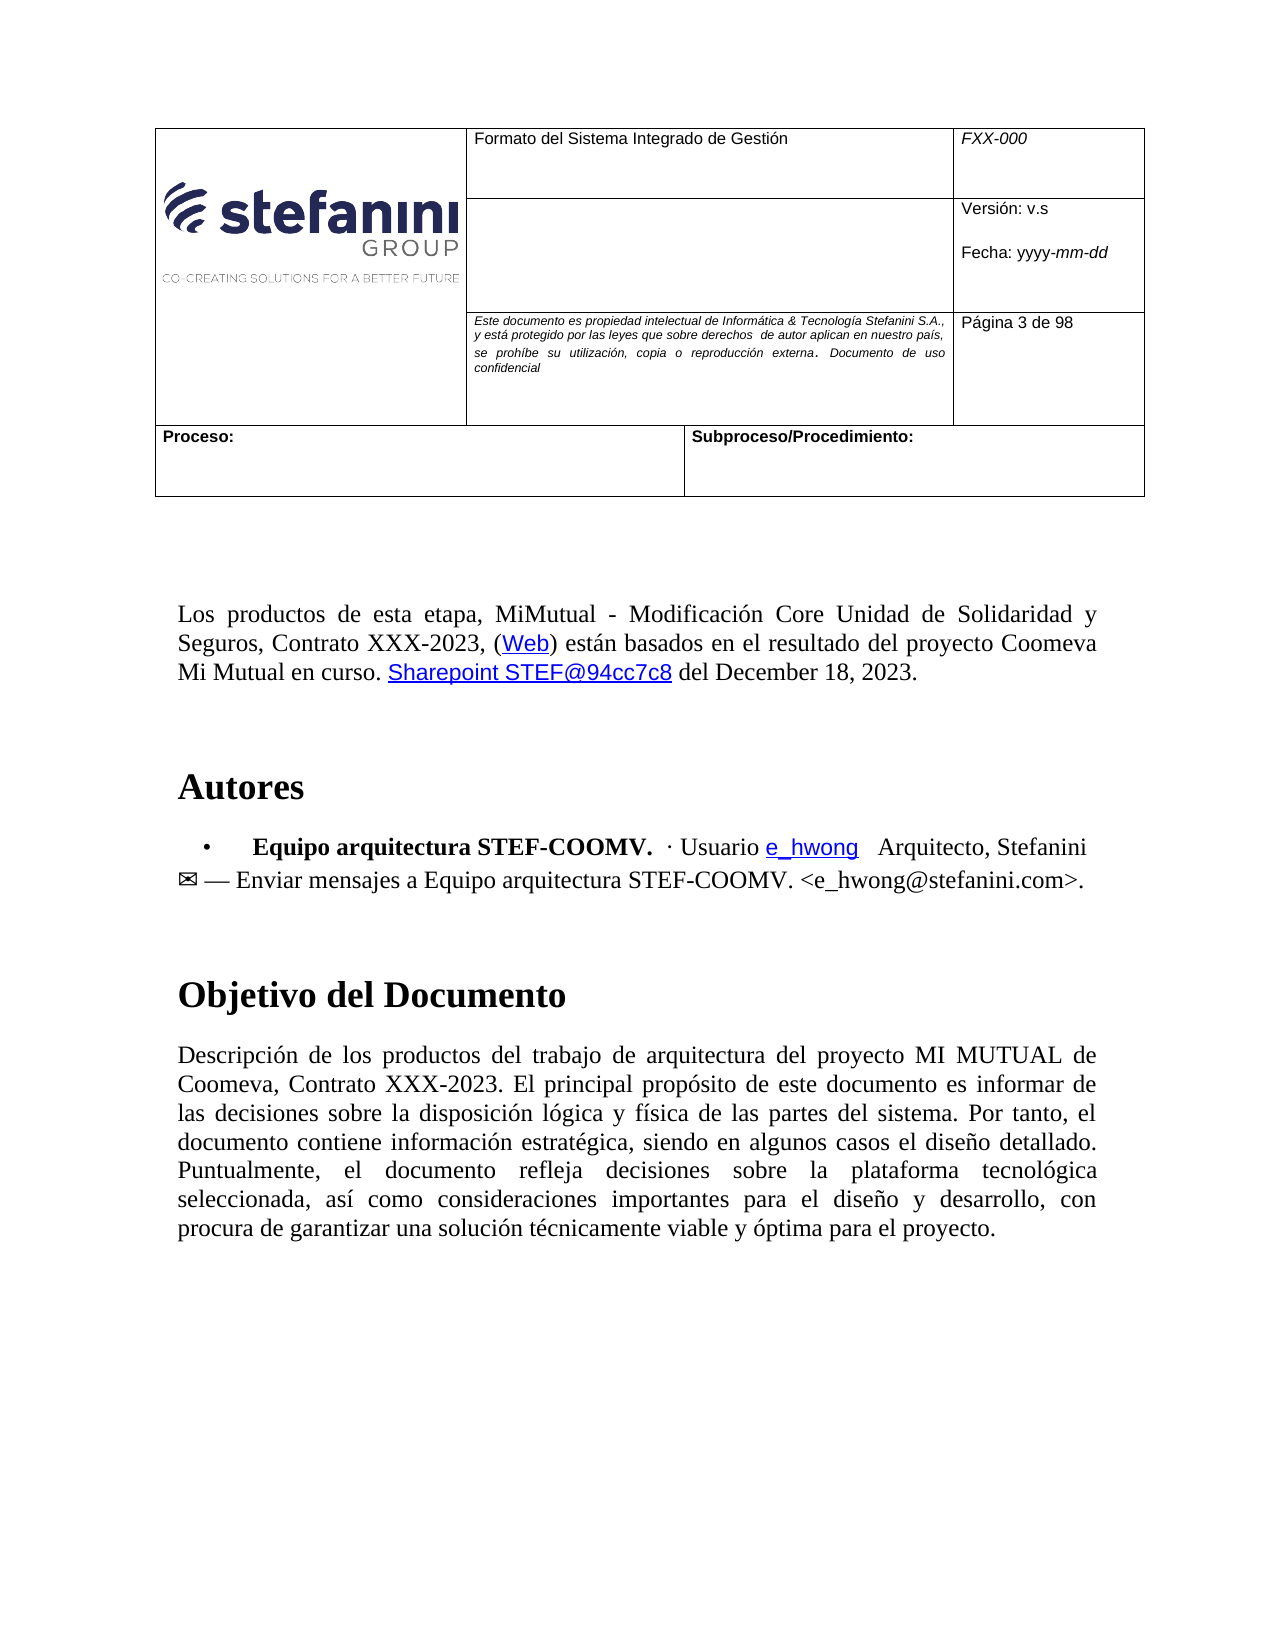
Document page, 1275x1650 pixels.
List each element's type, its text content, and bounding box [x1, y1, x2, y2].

subtitle Objetivo del Documento [177, 972, 1098, 1016]
text Los productos de esta etapa, MiMutual - Modificación Core Unidad de Solidaridad y Seguros, Contrato XXX-2023, (Web) están basados en el resultado del proyecto Coomeva Mi Mutual en curso. Sharepoint STEF@94cc7c8 del December 18, 2023. [177, 599, 1098, 686]
subtitle Autores [177, 764, 1098, 807]
text Descripción de los productos del trabajo de arquitectura del proyecto MI MUTUAL de Coomeva, Contrato XXX-2023. El principal propósito de este documento es informar de las decisiones sobre la disposición lógica y física de las partes del sistema. Por tanto, el documento contiene información estratégica, siendo en algunos casos el diseño detallado. Puntualmente, el documento refleja decisiones sobre la plataforma tecnológica seleccionada, así como consideraciones importantes para el diseño y desarrollo, con procura de garantizar una solución técnicamente viable y óptima para el proyecto. [177, 1041, 1098, 1242]
picture [162, 182, 460, 286]
text ✉ — Enviar mensajes a Equipo arquitectura STEF-COOMV. <e_hwong@stefanini.com>. [177, 865, 1098, 894]
list Equipo arquitectura STEF-COOMV. · Usuario e_hwong Arquitecto, Stefanini [202, 832, 1098, 861]
